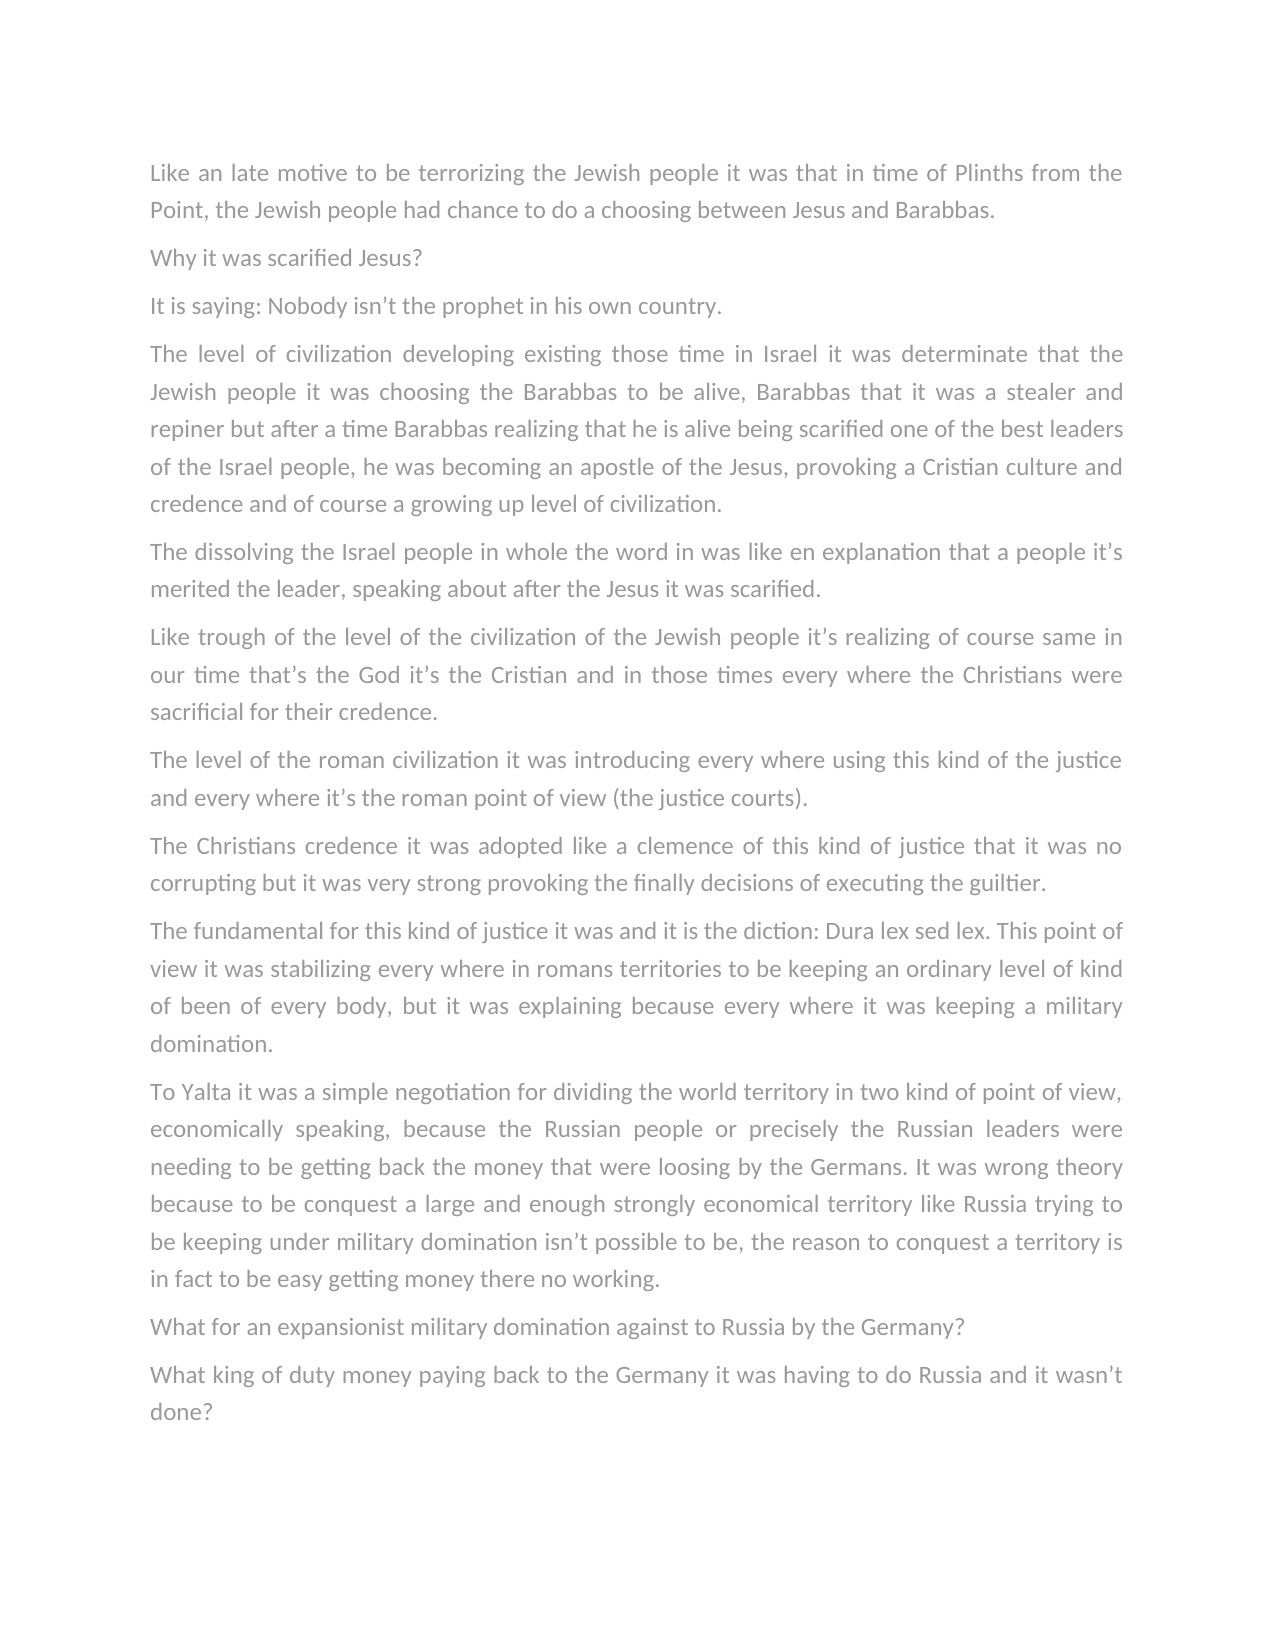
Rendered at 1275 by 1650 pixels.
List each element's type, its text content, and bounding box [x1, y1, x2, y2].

text Why it was scarified Jesus? [150, 235, 1125, 273]
text To Yalta it was a simple negotiation for dividing the world territory in two kind of point of view, economically speaking, because the Russian people or precisely the Russian leaders were needing to be getting back the money that were loosing by the Germans. It was wrong theory because to be conquest a large and enough strongly economical territory like Russia trying to be keeping under military domination isn’t possible to be, the reason to conquest a territory is in fact to be easy getting money there no working. [150, 1069, 1125, 1294]
text The Christians credence it was adopted like a clemence of this kind of justice that it was no corrupting but it was very strong provoking the finally decisions of executing the guiltier. [150, 823, 1125, 898]
text The dissolving the Israel people in whole the word in was like en explanation that a people it’s merited the leader, speaking about after the Jesus it was scarified. [150, 529, 1125, 604]
text It is saying: Nobody isn’t the prophet in his own country. [150, 283, 1125, 321]
text Like an late motive to be terrorizing the Jewish people it was that in time of Plinths from the Point, the Jewish people had chance to do a choosing between Jesus and Barabbas. [150, 150, 1125, 225]
text The level of civilization developing existing those time in Israel it was determinate that the Jewish people it was choosing the Barabbas to be alive, Barabbas that it was a stealer and repiner but after a time Barabbas realizing that he is alive being scarified one of the best leaders of the Israel people, he was becoming an apostle of the Jesus, provoking a Cristian culture and credence and of course a growing up level of civilization. [150, 331, 1125, 519]
text What king of duty money paying back to the Germany it was having to do Russia and it wasn’t done? [150, 1352, 1125, 1427]
text The level of the roman civilization it was introducing every where using this kind of the justice and every where it’s the roman point of view (the justice courts). [150, 737, 1125, 812]
text What for an expansionist military domination against to Russia by the Germany? [150, 1304, 1125, 1342]
text Like trough of the level of the civilization of the Jewish people it’s realizing of course same in our time that’s the God it’s the Cristian and in those times every where the Christians were sacrificial for their credence. [150, 614, 1125, 727]
text The fundamental for this kind of justice it was and it is the diction: Dura lex sed lex. This point of view it was stabilizing every where in romans territories to be keeping an ordinary level of kind of been of every body, but it was explaining because every where it was keeping a military domination. [150, 908, 1125, 1058]
